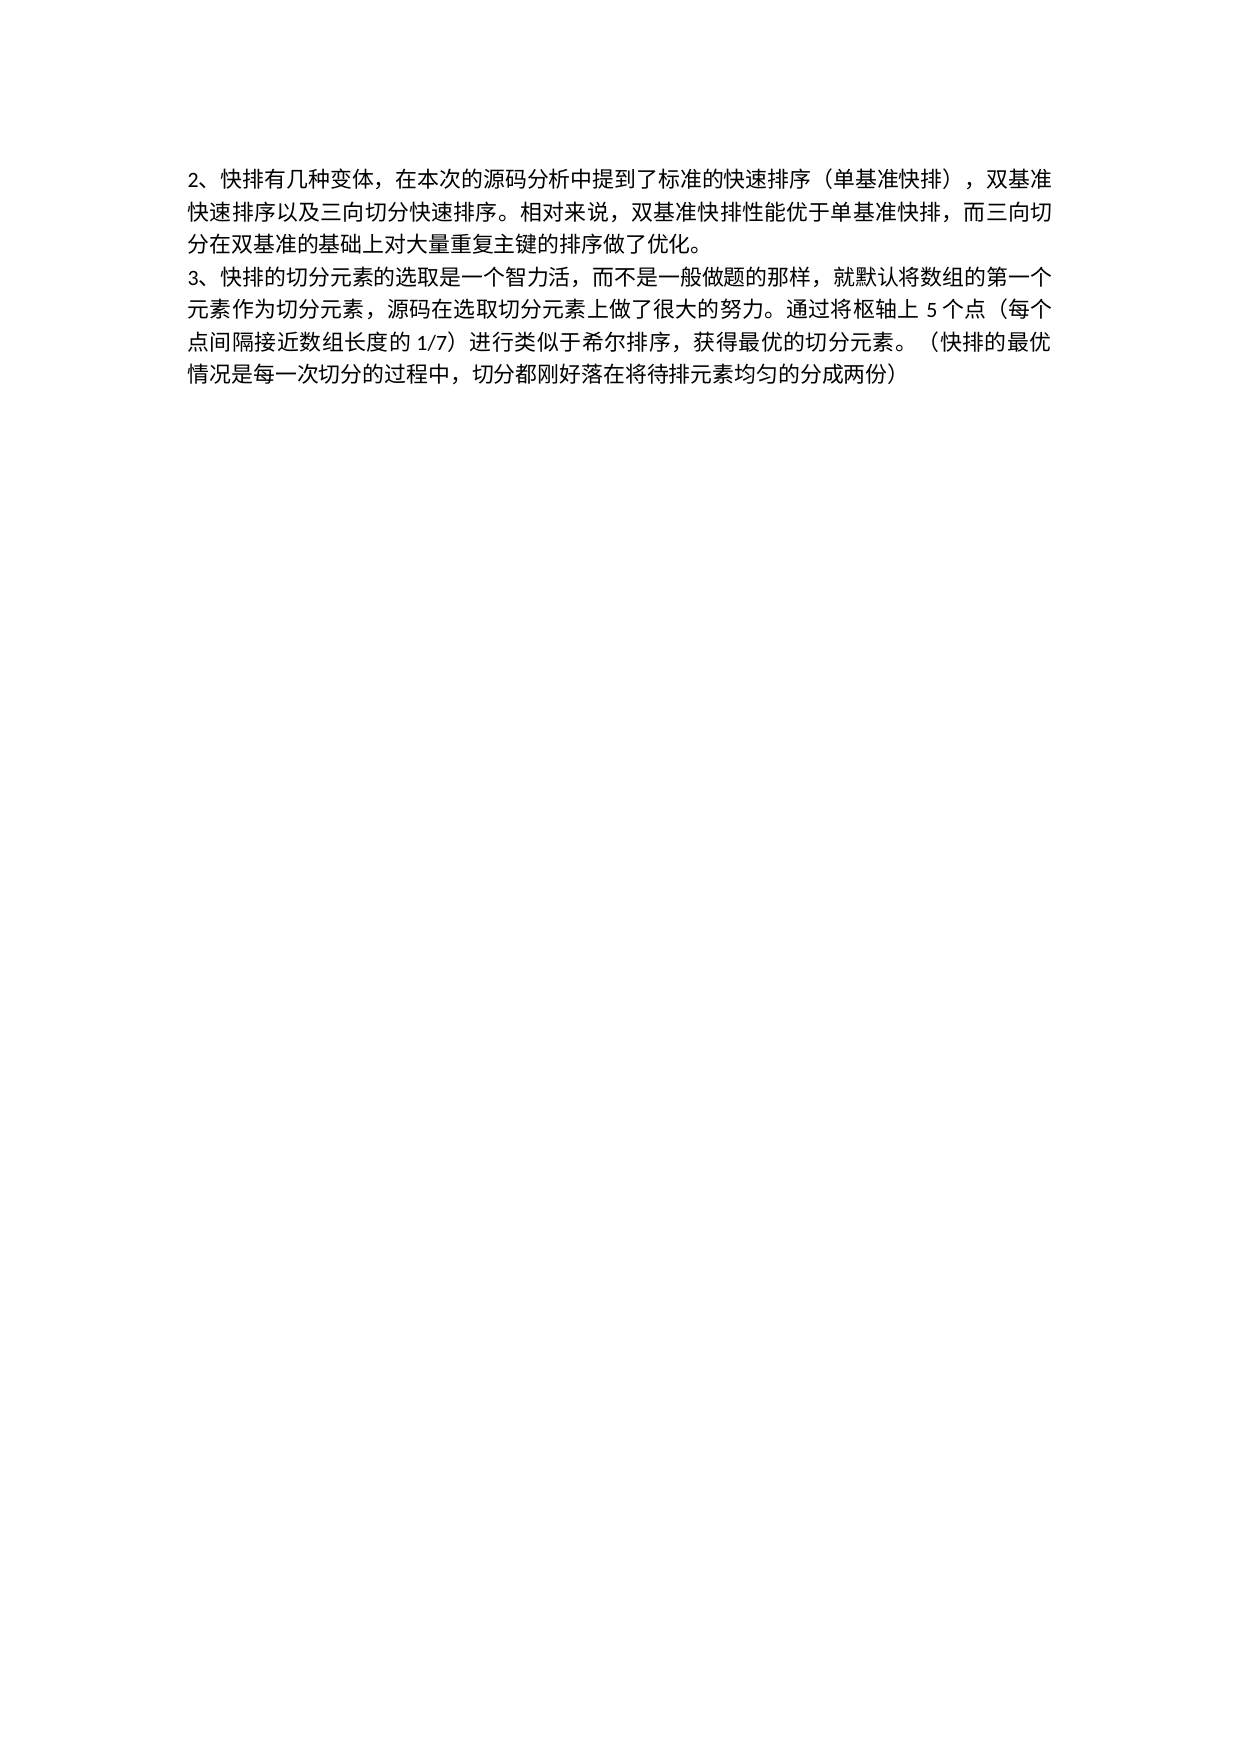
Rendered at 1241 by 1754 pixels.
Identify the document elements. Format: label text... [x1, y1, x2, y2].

text 3、快排的切分元素的选取是一个智力活，而不是一般做题的那样，就默认将数组的第一个元素作为切分元素，源码在选取切分元素上做了很大的努力。通过将枢轴上5个点（每个点间隔接近数组长度的1/7）进行类似于希尔排序，获得最优的切分元素。（快排的最优情况是每一次切分的过程中，切分都刚好落在将待排元素均匀的分成两份） [187, 259, 1053, 389]
text 2、快排有几种变体，在本次的源码分析中提到了标准的快速排序（单基准快排），双基准快速排序以及三向切分快速排序。相对来说，双基准快排性能优于单基准快排，而三向切分在双基准的基础上对大量重复主键的排序做了优化。 [187, 162, 1053, 259]
